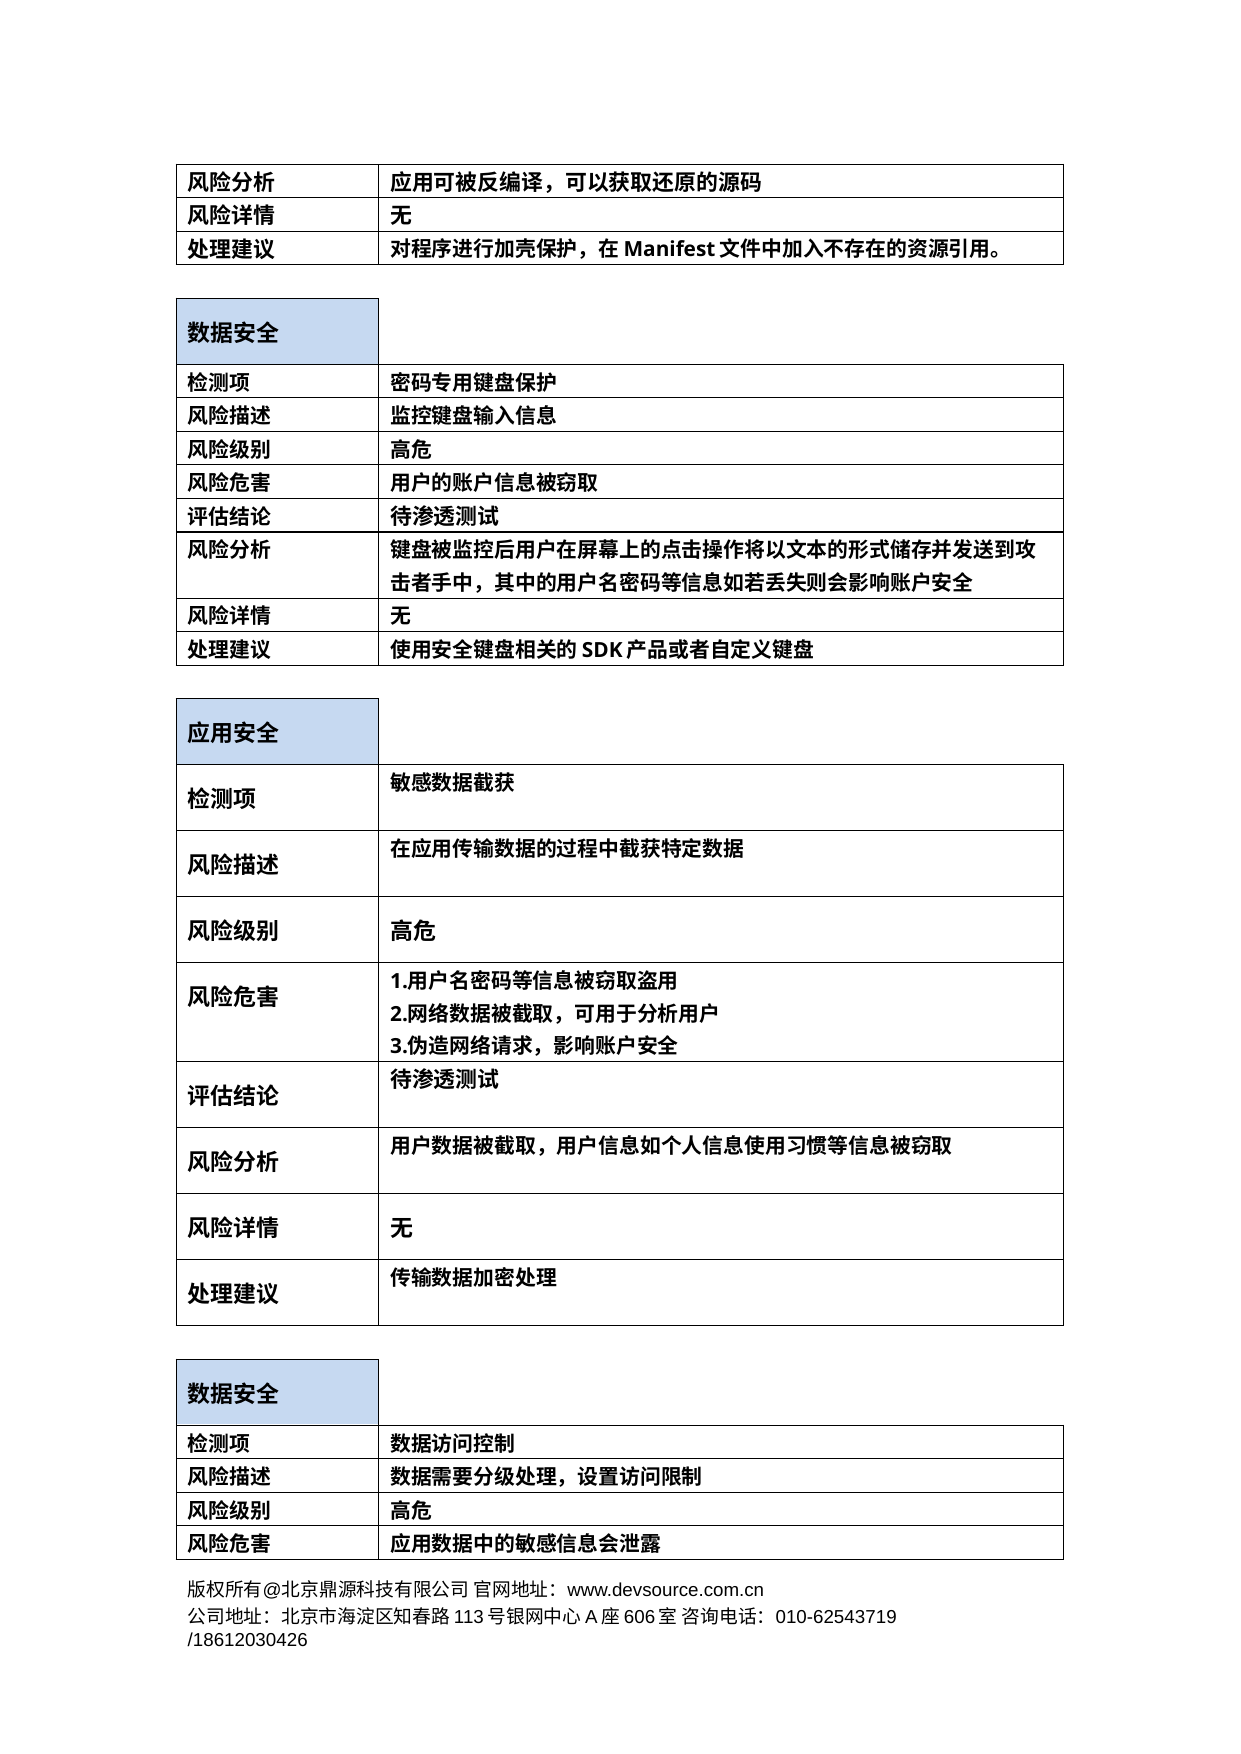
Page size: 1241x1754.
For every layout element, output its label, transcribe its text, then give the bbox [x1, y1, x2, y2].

table_cell 键盘被监控后用户在屏幕上的点击操作将以文本的形式储存并发送到攻击者手中，其中的用户名密码等信息如若丢失则会影响账户安全 [379, 533, 1063, 597]
table_cell 风险危害 [177, 1526, 378, 1559]
table_cell 无 [379, 198, 1063, 231]
table_cell 高危 [379, 432, 1063, 464]
table_header 数据安全 [177, 1360, 378, 1424]
table_cell 传输数据加密处理 [379, 1260, 1063, 1325]
table_cell 高危 [379, 1493, 1063, 1525]
table_cell 数据需要分级处理，设置访问限制 [379, 1459, 1063, 1492]
table_cell 1.用户名密码等信息被窃取盗用 2.网络数据被截取，可用于分析用户 3.伪造网络请求，影响账户安全 [379, 963, 1063, 1061]
table_cell 高危 [379, 897, 1063, 962]
table_cell 评估结论 [177, 1062, 378, 1127]
table_cell 密码专用键盘保护 [379, 365, 1063, 397]
table_cell 风险危害 [177, 963, 378, 1061]
table_cell 风险描述 [177, 1459, 378, 1492]
table_cell 无 [379, 599, 1063, 631]
table_cell 处理建议 [177, 632, 378, 664]
table_cell 在应用传输数据的过程中截获特定数据 [379, 831, 1063, 896]
table_cell 处理建议 [177, 232, 378, 264]
table_cell 风险级别 [177, 432, 378, 464]
table_cell 用户的账户信息被窃取 [379, 465, 1063, 498]
table_cell 风险详情 [177, 599, 378, 631]
table_cell 风险级别 [177, 1493, 378, 1525]
table_cell 风险分析 [177, 533, 378, 597]
table_cell 处理建议 [177, 1260, 378, 1325]
table_cell 敏感数据截获 [379, 765, 1063, 830]
table_cell 检测项 [177, 365, 378, 397]
table_cell 风险级别 [177, 897, 378, 962]
table_cell 应用数据中的敏感信息会泄露 [379, 1526, 1063, 1559]
table_cell 风险描述 [177, 831, 378, 896]
table_cell 待渗透测试 [379, 1062, 1063, 1127]
table_cell 对程序进行加壳保护，在Manifest文件中加入不存在的资源引用。 [379, 232, 1063, 264]
table_cell 无 [379, 1194, 1063, 1259]
table_header 数据安全 [177, 299, 378, 364]
table_cell 待渗透测试 [379, 499, 1063, 531]
table_cell 用户数据被截取，用户信息如个人信息使用习惯等信息被窃取 [379, 1128, 1063, 1193]
table_cell 风险分析 [177, 1128, 378, 1193]
table_cell 数据访问控制 [379, 1426, 1063, 1458]
table_cell 评估结论 [177, 499, 378, 531]
table_cell 检测项 [177, 765, 378, 830]
table_cell 风险详情 [177, 1194, 378, 1259]
table_cell 风险详情 [177, 198, 378, 231]
table_cell 检测项 [177, 1426, 378, 1458]
table_header 应用安全 [177, 699, 378, 764]
table_cell 风险危害 [177, 465, 378, 498]
table_cell 风险分析 [177, 165, 378, 197]
table_cell 应用可被反编译，可以获取还原的源码 [379, 165, 1063, 197]
table_cell 监控键盘输入信息 [379, 398, 1063, 431]
table_cell 风险描述 [177, 398, 378, 431]
table_cell 使用安全键盘相关的SDK产品或者自定义键盘 [379, 632, 1063, 664]
